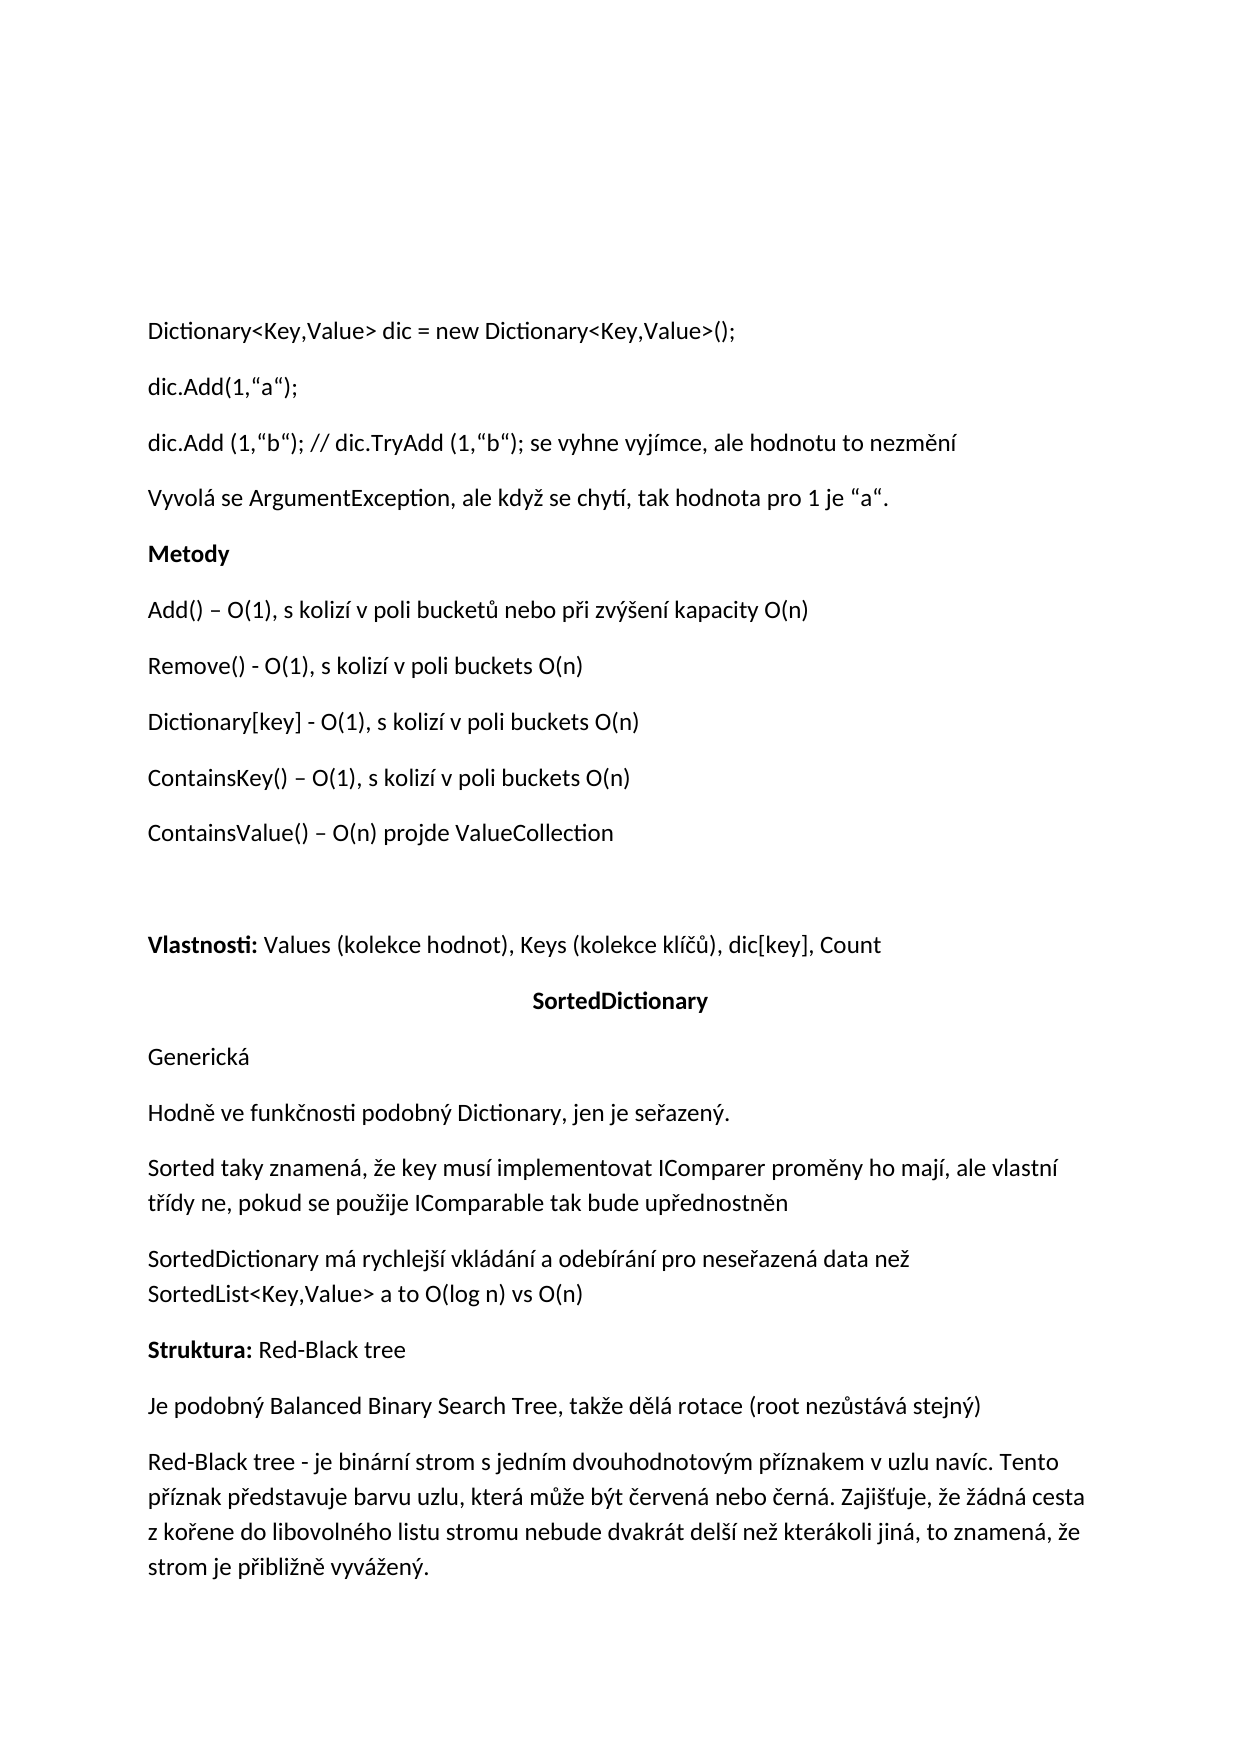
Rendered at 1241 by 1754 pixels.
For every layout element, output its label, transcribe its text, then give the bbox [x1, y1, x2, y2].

text Hodně ve funkčnosti podobný Dictionary, jen je seřazený. [148, 1097, 1093, 1127]
text Add() – O(1), s kolizí v poli bucketů nebo při zvýšení kapacity O(n) [148, 594, 1093, 625]
text ContainsKey() – O(1), s kolizí v poli buckets O(n) [148, 762, 1093, 792]
text Dictionary<Key,Value> dic = new Dictionary<Key,Value>(); [148, 315, 1093, 346]
text Vlastnosti: Values (kolekce hodnot), Keys (kolekce klíčů), dic[key], Count [148, 929, 1093, 960]
text SortedDictionary [148, 985, 1093, 1016]
text ContainsValue() – O(n) projde ValueCollection [148, 818, 1093, 848]
text Sorted taky znamená, že key musí implementovat IComparer proměny ho mají, ale vlastní třídy ne, pokud se použije IComparable tak bude upřednostněn [148, 1153, 1093, 1218]
text dic.Add (1,“b“); // dic.TryAdd (1,“b“); se vyhne vyjímce, ale hodnotu to nezmění [148, 427, 1093, 457]
text Metody [148, 538, 1093, 569]
text Remove() - O(1), s kolizí v poli buckets O(n) [148, 650, 1093, 681]
text Je podobný Balanced Binary Search Tree, takže dělá rotace (root nezůstává stejný) [148, 1390, 1093, 1421]
text Struktura: Red-Black tree [148, 1334, 1093, 1365]
text dic.Add(1,“a“); [148, 371, 1093, 401]
text Generická [148, 1041, 1093, 1071]
text Vyvolá se ArgumentException, ale když se chytí, tak hodnota pro 1 je “a“. [148, 483, 1093, 513]
text SortedDictionary má rychlejší vkládání a odebírání pro neseřazená data než SortedList<Key,Value> a to O(log n) vs O(n) [148, 1243, 1093, 1309]
text Red-Black tree - je binární strom s jedním dvouhodnotovým příznakem v uzlu navíc. Tento příznak představuje barvu uzlu, která může být červená nebo černá. Zajišťuje, že žádná cesta z kořene do libovolného listu stromu nebude dvakrát delší než kterákoli jiná, to znamená, že strom je přibližně vyvážený. [148, 1446, 1093, 1581]
text Dictionary[key] - O(1), s kolizí v poli buckets O(n) [148, 706, 1093, 736]
